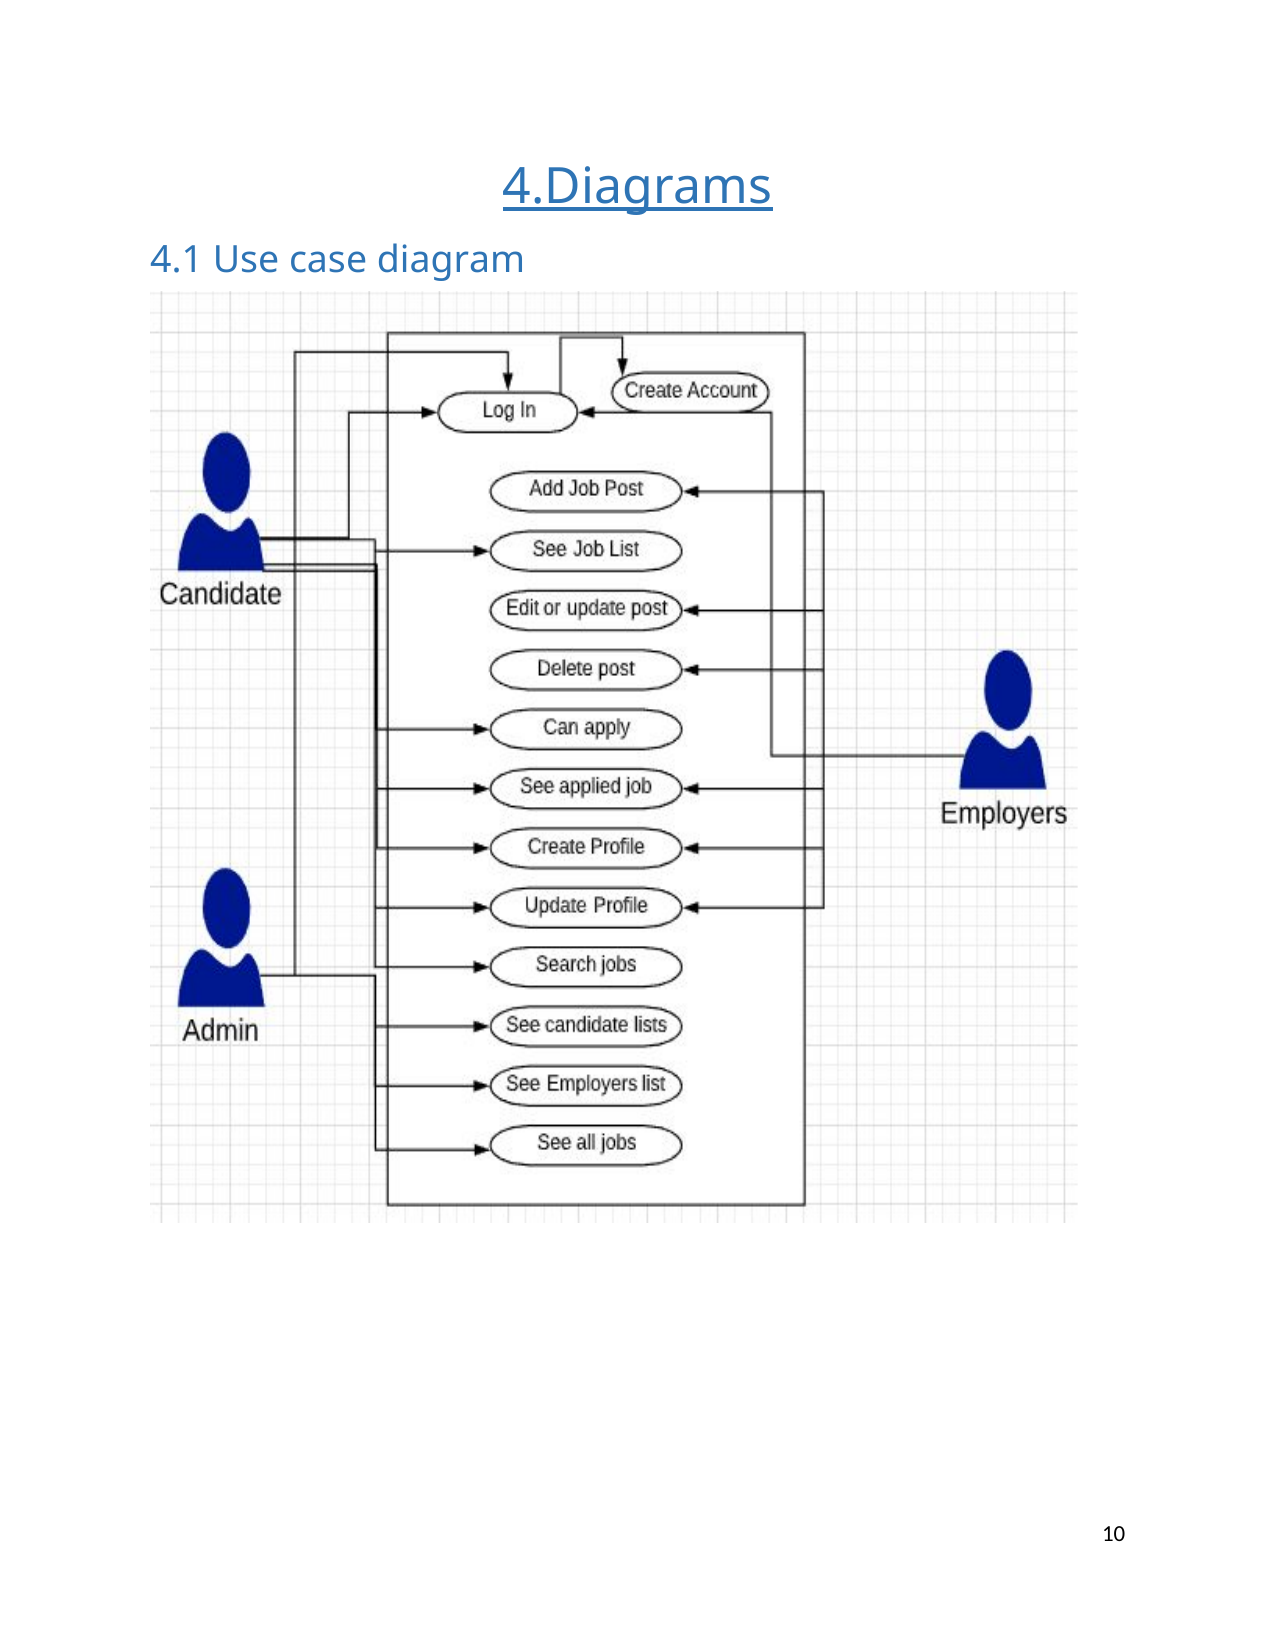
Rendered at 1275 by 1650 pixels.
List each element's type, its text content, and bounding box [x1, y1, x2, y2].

picture [150, 291, 1078, 1223]
subtitle 4.Diagrams [150, 150, 1125, 218]
subtitle 4.1 Use case diagram [150, 232, 1125, 283]
